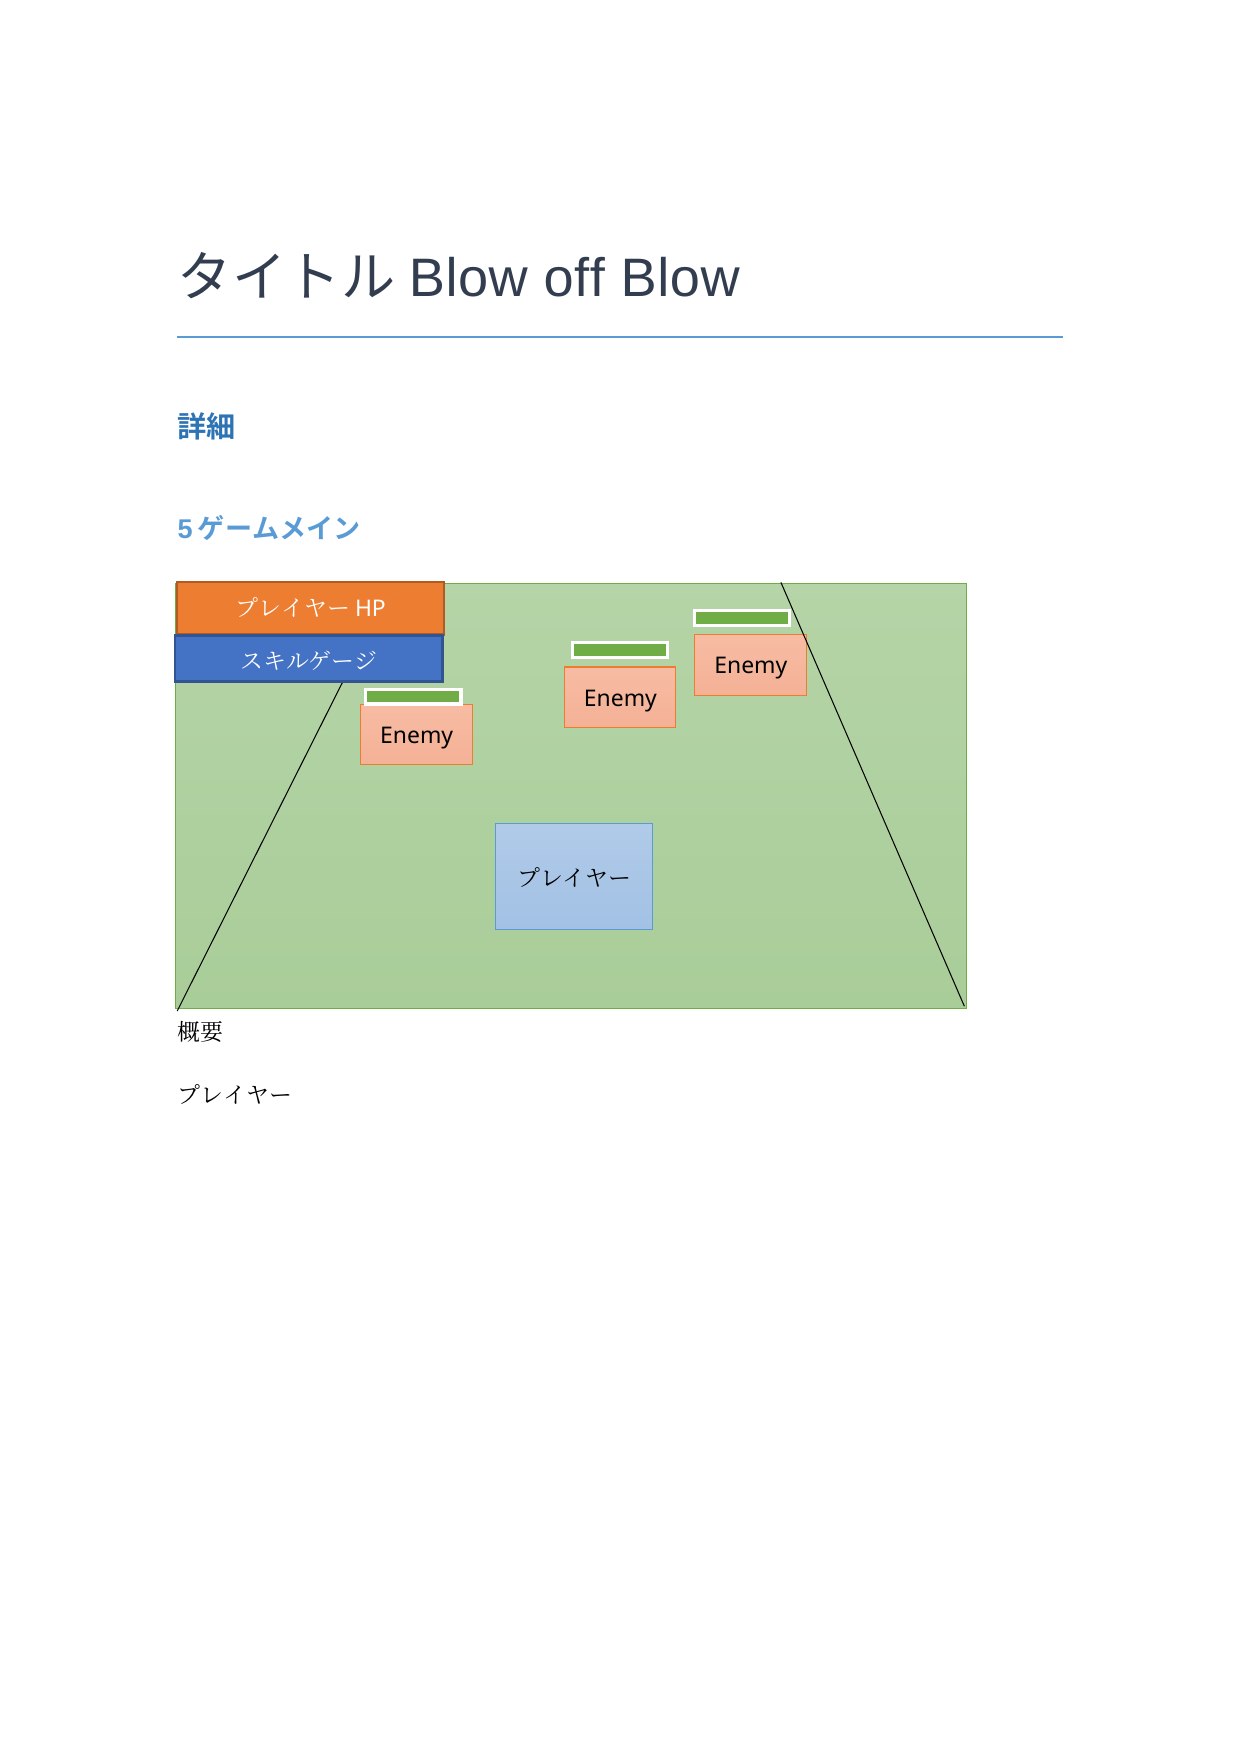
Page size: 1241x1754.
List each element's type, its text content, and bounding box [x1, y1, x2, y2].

text プレイヤー [177, 1075, 1063, 1112]
subtitle 5ゲームメイン [177, 490, 1063, 565]
text 概要 [177, 1012, 1063, 1049]
title タイトル Blow off Blow [177, 217, 1063, 336]
subtitle 詳細 [177, 388, 1063, 463]
